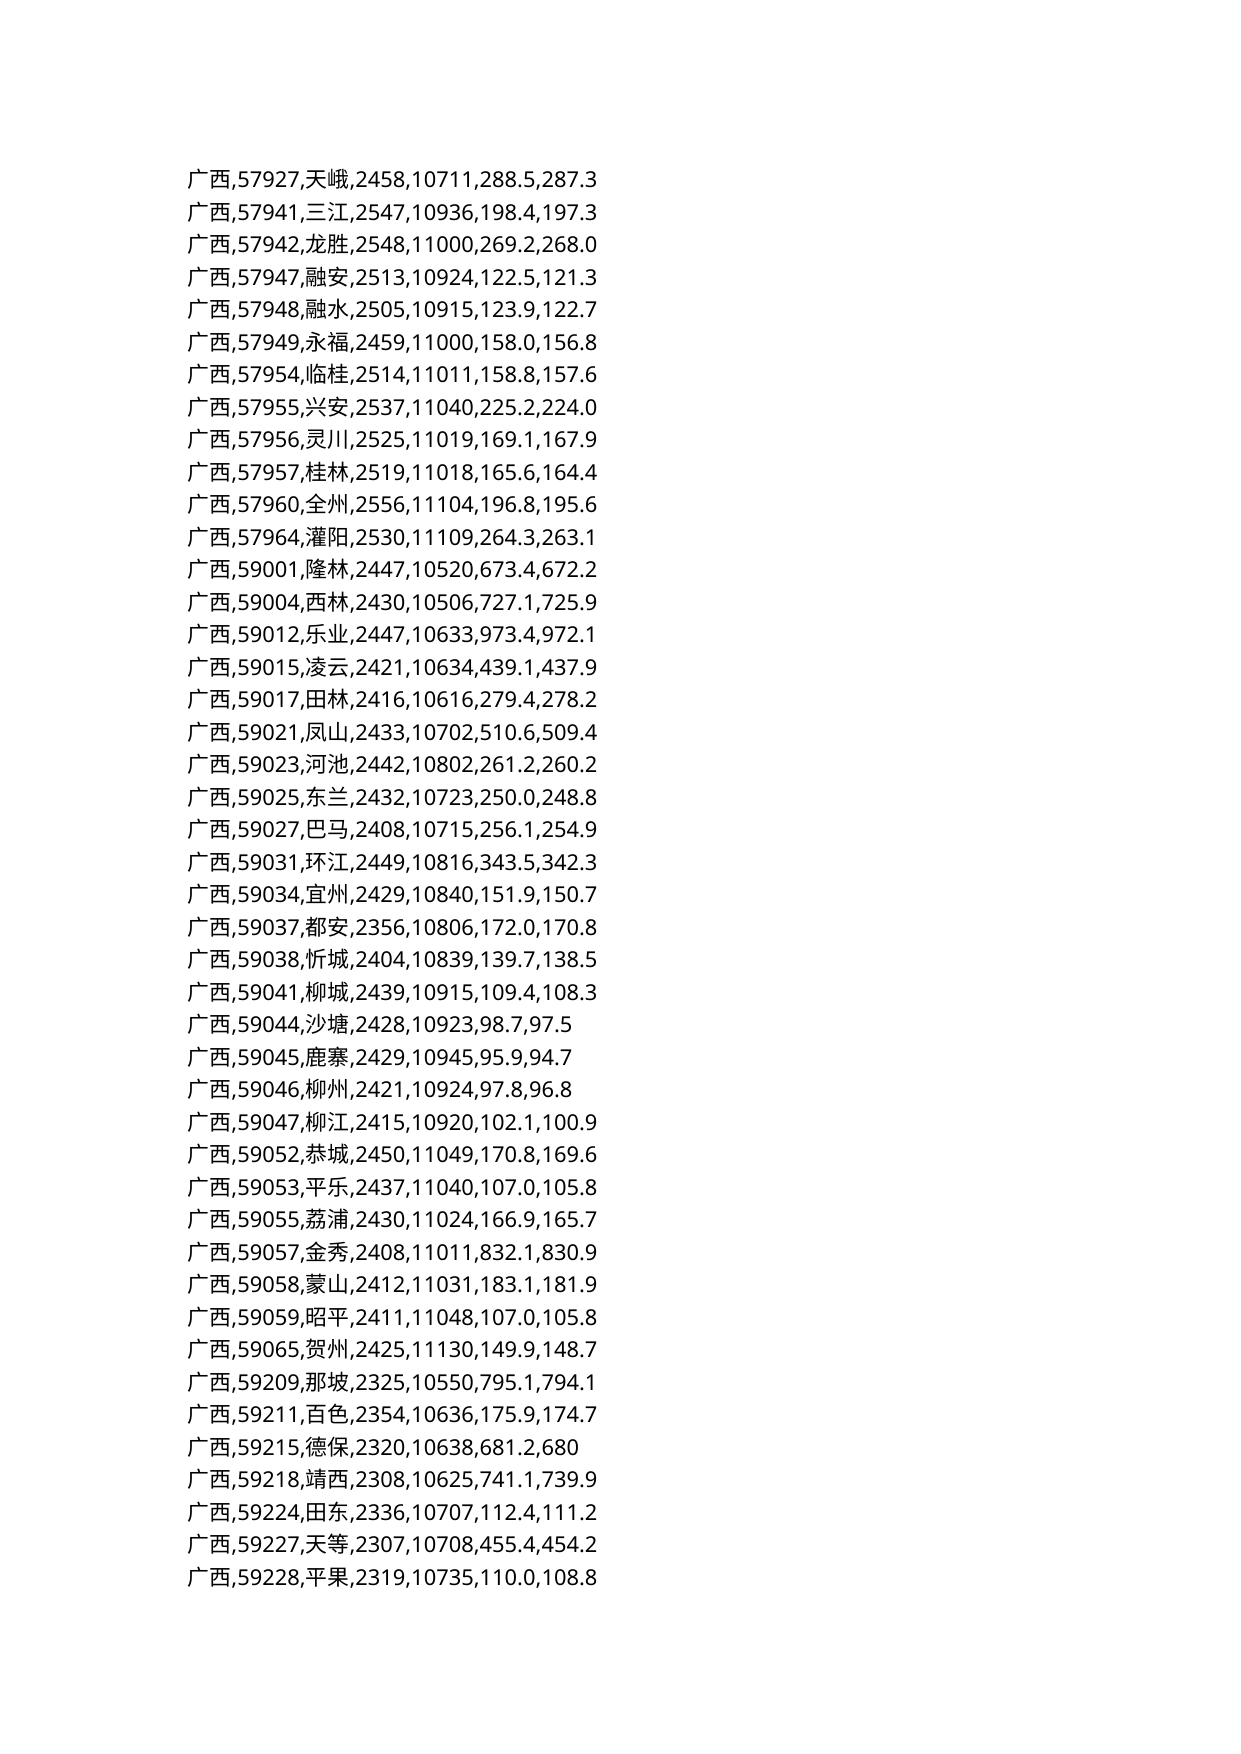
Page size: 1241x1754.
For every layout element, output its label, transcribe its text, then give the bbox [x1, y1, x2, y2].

text 广西,59059,昭平,2411,11048,107.0,105.8 [187, 1299, 1053, 1332]
text 广西,57948,融水,2505,10915,123.9,122.7 [187, 292, 1053, 324]
text 广西,59031,环江,2449,10816,343.5,342.3 [187, 844, 1053, 877]
text 广西,59055,荔浦,2430,11024,166.9,165.7 [187, 1202, 1053, 1234]
text 广西,57957,桂林,2519,11018,165.6,164.4 [187, 454, 1053, 487]
text 广西,59017,田林,2416,10616,279.4,278.2 [187, 682, 1053, 714]
text 广西,59044,沙塘,2428,10923,98.7,97.5 [187, 1007, 1053, 1039]
text 广西,57954,临桂,2514,11011,158.8,157.6 [187, 357, 1053, 389]
text 广西,59012,乐业,2447,10633,973.4,972.1 [187, 617, 1053, 649]
text 广西,59227,天等,2307,10708,455.4,454.2 [187, 1527, 1053, 1559]
text 广西,59001,隆林,2447,10520,673.4,672.2 [187, 552, 1053, 584]
text 广西,59215,德保,2320,10638,681.2,680 [187, 1429, 1053, 1462]
text 广西,59023,河池,2442,10802,261.2,260.2 [187, 747, 1053, 779]
text 广西,57955,兴安,2537,11040,225.2,224.0 [187, 389, 1053, 422]
text 广西,59034,宜州,2429,10840,151.9,150.7 [187, 877, 1053, 909]
text 广西,59046,柳州,2421,10924,97.8,96.8 [187, 1072, 1053, 1104]
text 广西,59211,百色,2354,10636,175.9,174.7 [187, 1397, 1053, 1429]
text 广西,59065,贺州,2425,11130,149.9,148.7 [187, 1332, 1053, 1364]
text 广西,59027,巴马,2408,10715,256.1,254.9 [187, 812, 1053, 844]
text 广西,59052,恭城,2450,11049,170.8,169.6 [187, 1137, 1053, 1169]
text 广西,59057,金秀,2408,11011,832.1,830.9 [187, 1234, 1053, 1267]
text 广西,59025,东兰,2432,10723,250.0,248.8 [187, 779, 1053, 812]
text 广西,57956,灵川,2525,11019,169.1,167.9 [187, 422, 1053, 454]
text 广西,57964,灌阳,2530,11109,264.3,263.1 [187, 519, 1053, 552]
text 广西,59058,蒙山,2412,11031,183.1,181.9 [187, 1267, 1053, 1299]
text 广西,57942,龙胜,2548,11000,269.2,268.0 [187, 227, 1053, 259]
text 广西,57927,天峨,2458,10711,288.5,287.3 [187, 162, 1053, 194]
text 广西,59015,凌云,2421,10634,439.1,437.9 [187, 649, 1053, 682]
text 广西,57949,永福,2459,11000,158.0,156.8 [187, 324, 1053, 357]
text 广西,59038,忻城,2404,10839,139.7,138.5 [187, 942, 1053, 974]
text 广西,59053,平乐,2437,11040,107.0,105.8 [187, 1169, 1053, 1202]
text 广西,59218,靖西,2308,10625,741.1,739.9 [187, 1462, 1053, 1494]
text 广西,59041,柳城,2439,10915,109.4,108.3 [187, 974, 1053, 1007]
text 广西,59228,平果,2319,10735,110.0,108.8 [187, 1559, 1053, 1592]
text 广西,59004,西林,2430,10506,727.1,725.9 [187, 584, 1053, 617]
text 广西,59209,那坡,2325,10550,795.1,794.1 [187, 1364, 1053, 1397]
text 广西,59047,柳江,2415,10920,102.1,100.9 [187, 1104, 1053, 1137]
text 广西,57960,全州,2556,11104,196.8,195.6 [187, 487, 1053, 519]
text 广西,57947,融安,2513,10924,122.5,121.3 [187, 259, 1053, 292]
text 广西,59021,凤山,2433,10702,510.6,509.4 [187, 714, 1053, 747]
text 广西,59037,都安,2356,10806,172.0,170.8 [187, 909, 1053, 942]
text 广西,59224,田东,2336,10707,112.4,111.2 [187, 1494, 1053, 1527]
text 广西,57941,三江,2547,10936,198.4,197.3 [187, 194, 1053, 227]
text 广西,59045,鹿寨,2429,10945,95.9,94.7 [187, 1039, 1053, 1072]
